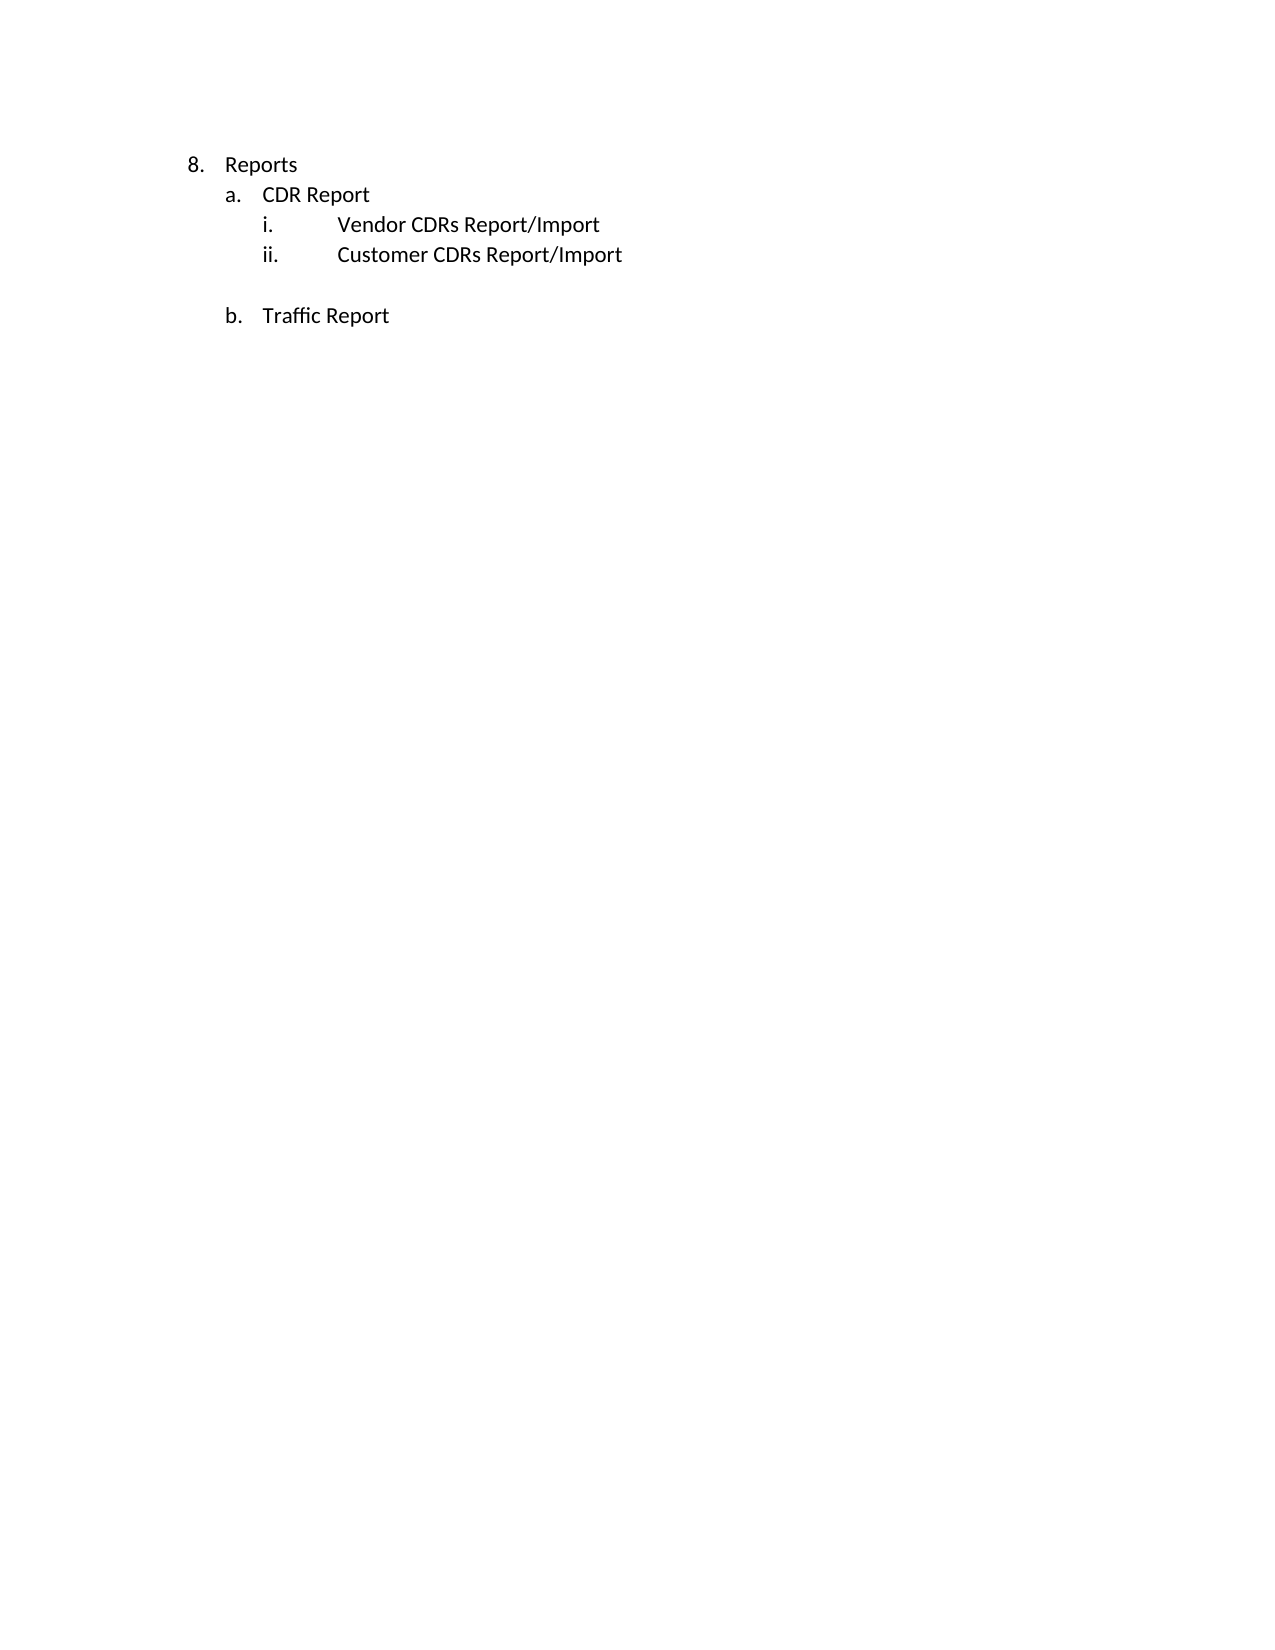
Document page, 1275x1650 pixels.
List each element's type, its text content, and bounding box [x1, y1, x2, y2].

list Customer CDRs Report/Import [262, 241, 1125, 269]
list Reports [187, 150, 1125, 178]
list Vendor CDRs Report/Import [262, 210, 1125, 238]
list CDR Report [225, 180, 1125, 208]
list Traffic Report [225, 301, 1125, 329]
